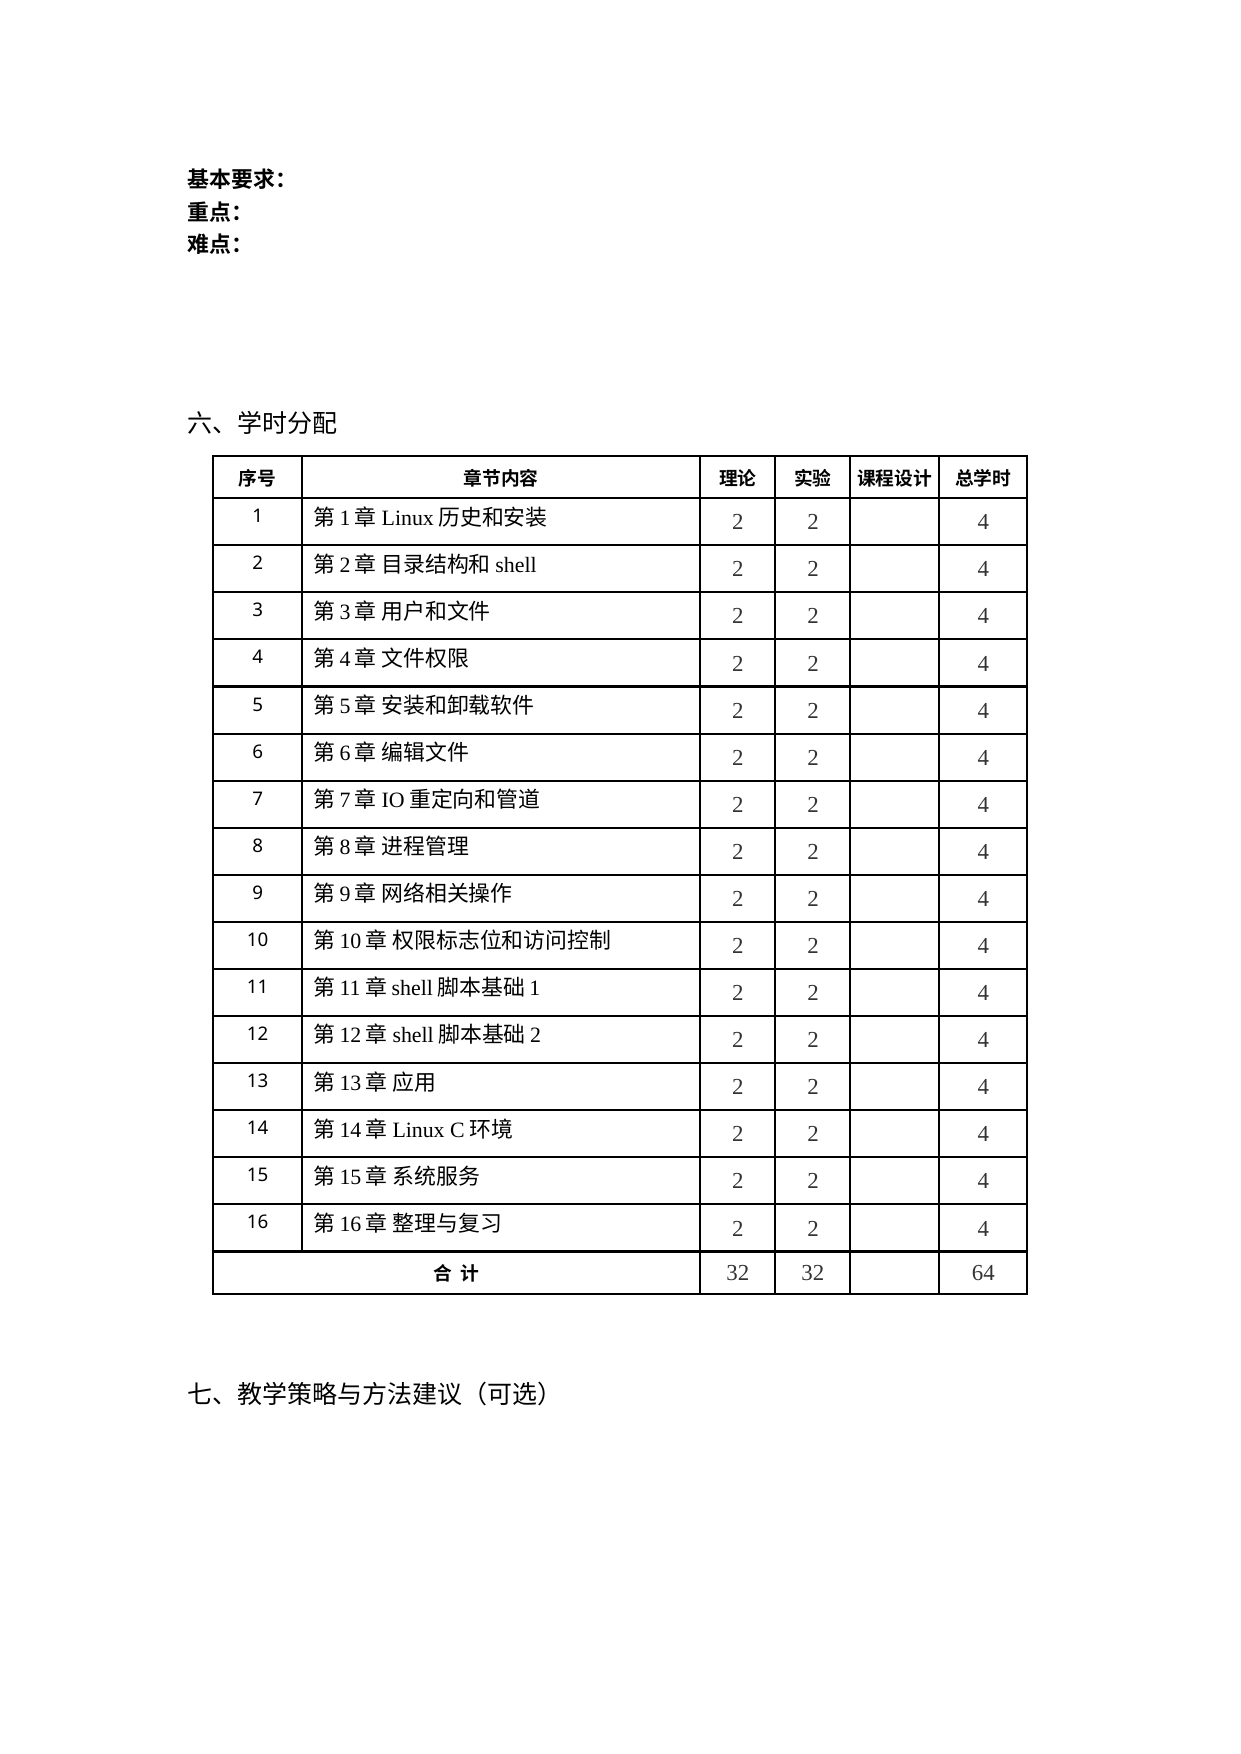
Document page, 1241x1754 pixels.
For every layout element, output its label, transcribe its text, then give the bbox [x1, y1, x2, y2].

table_cell 2 [701, 829, 774, 874]
table_cell [851, 1017, 938, 1062]
table_cell 第12章 shell脚本基础2 [303, 1017, 699, 1062]
table_cell 2 [776, 782, 849, 827]
table_cell [851, 640, 938, 685]
table_cell 4 [940, 1111, 1026, 1156]
table_cell 8 [214, 829, 301, 874]
table_cell 2 [701, 593, 774, 638]
table_cell 第11章 shell脚本基础1 [303, 970, 699, 1015]
table_header 总学时 [940, 457, 1026, 497]
table_cell 2 [701, 546, 774, 591]
table_cell 2 [701, 1064, 774, 1109]
table_cell 2 [701, 923, 774, 968]
table_cell 2 [776, 1205, 849, 1250]
table_cell 4 [940, 923, 1026, 968]
table_cell 15 [214, 1158, 301, 1203]
table_cell 2 [776, 970, 849, 1015]
table_cell 第8章 进程管理 [303, 829, 699, 874]
table_cell 6 [214, 735, 301, 779]
table_cell 12 [214, 1017, 301, 1062]
table_cell 第4章 文件权限 [303, 640, 699, 685]
table_cell 第15章 系统服务 [303, 1158, 699, 1203]
table_cell 第5章 安装和卸载软件 [303, 688, 699, 732]
table_cell 2 [701, 1017, 774, 1062]
table_cell 2 [776, 1158, 849, 1203]
table_header 序号 [214, 457, 301, 497]
table_cell 16 [214, 1205, 301, 1250]
table_cell 2 [776, 688, 849, 732]
table_cell 第10章 权限标志位和访问控制 [303, 923, 699, 968]
table_cell [851, 1158, 938, 1203]
table_cell 第1章 Linux历史和安装 [303, 499, 699, 544]
table_cell 3 [214, 593, 301, 638]
table_header 理论 [701, 457, 774, 497]
table_cell [851, 876, 938, 921]
table_cell 14 [214, 1111, 301, 1156]
table_cell 2 [701, 782, 774, 827]
table_cell 2 [701, 499, 774, 544]
table_cell 4 [940, 1064, 1026, 1109]
table_cell 32 [701, 1253, 774, 1293]
text 重点： [187, 194, 1053, 227]
table_cell [851, 499, 938, 544]
table_cell 2 [701, 688, 774, 732]
table_cell 32 [776, 1253, 849, 1293]
table_cell [851, 1064, 938, 1109]
table_cell 2 [701, 735, 774, 779]
table_cell 第3章 用户和文件 [303, 593, 699, 638]
table_cell 2 [776, 1111, 849, 1156]
table_cell [851, 1253, 938, 1293]
table_cell 2 [776, 593, 849, 638]
table_cell 2 [776, 923, 849, 968]
table_cell 4 [940, 1017, 1026, 1062]
table_cell 4 [940, 735, 1026, 779]
table_cell 5 [214, 688, 301, 732]
table_cell 第14章 Linux C环境 [303, 1111, 699, 1156]
text 七、教学策略与方法建议（可选） [187, 1360, 1053, 1425]
text 基本要求： [187, 162, 1053, 194]
table_cell 2 [701, 1205, 774, 1250]
table_cell 第7章 IO重定向和管道 [303, 782, 699, 827]
table_cell 2 [701, 970, 774, 1015]
table_cell [851, 970, 938, 1015]
table_cell 4 [940, 1158, 1026, 1203]
table_cell [851, 782, 938, 827]
table_cell 第9章 网络相关操作 [303, 876, 699, 921]
table_cell 4 [940, 782, 1026, 827]
table_cell 2 [776, 735, 849, 779]
table_cell [851, 923, 938, 968]
table_cell 9 [214, 876, 301, 921]
table_cell [851, 1205, 938, 1250]
table_cell 2 [701, 1158, 774, 1203]
text 六、学时分配 [187, 389, 1053, 454]
table_cell 13 [214, 1064, 301, 1109]
table_cell 4 [940, 593, 1026, 638]
table_cell 2 [701, 640, 774, 685]
table_cell 2 [776, 876, 849, 921]
table_cell 2 [776, 499, 849, 544]
table_cell [851, 735, 938, 779]
table_cell 4 [940, 640, 1026, 685]
table_cell 2 [214, 546, 301, 591]
table_cell 4 [940, 499, 1026, 544]
table_cell 4 [940, 1205, 1026, 1250]
table_cell 7 [214, 782, 301, 827]
table_cell 4 [940, 876, 1026, 921]
table_cell 4 [940, 546, 1026, 591]
table_cell 2 [701, 876, 774, 921]
table_cell 第6章 编辑文件 [303, 735, 699, 779]
table_header 章节内容 [303, 457, 699, 497]
table_cell 2 [701, 1111, 774, 1156]
table_cell 第13章 应用 [303, 1064, 699, 1109]
table_header 实验 [776, 457, 849, 497]
table_cell [851, 688, 938, 732]
text 难点： [187, 227, 1053, 259]
table_cell 4 [214, 640, 301, 685]
table_cell 第16章 整理与复习 [303, 1205, 699, 1250]
table_cell [851, 1111, 938, 1156]
table_cell 合 计 [214, 1253, 699, 1293]
table_cell 2 [776, 1017, 849, 1062]
table_cell [851, 829, 938, 874]
table_cell 4 [940, 688, 1026, 732]
table_cell [851, 593, 938, 638]
table_cell 10 [214, 923, 301, 968]
table_cell 2 [776, 640, 849, 685]
table_cell 2 [776, 1064, 849, 1109]
table_cell 1 [214, 499, 301, 544]
table_cell 2 [776, 546, 849, 591]
table_cell 64 [940, 1253, 1026, 1293]
table_cell 4 [940, 970, 1026, 1015]
table_cell 4 [940, 829, 1026, 874]
table_cell 11 [214, 970, 301, 1015]
table_cell 第2章 目录结构和shell [303, 546, 699, 591]
table_header 课程设计 [851, 457, 938, 497]
table_cell 2 [776, 829, 849, 874]
table_cell [851, 546, 938, 591]
